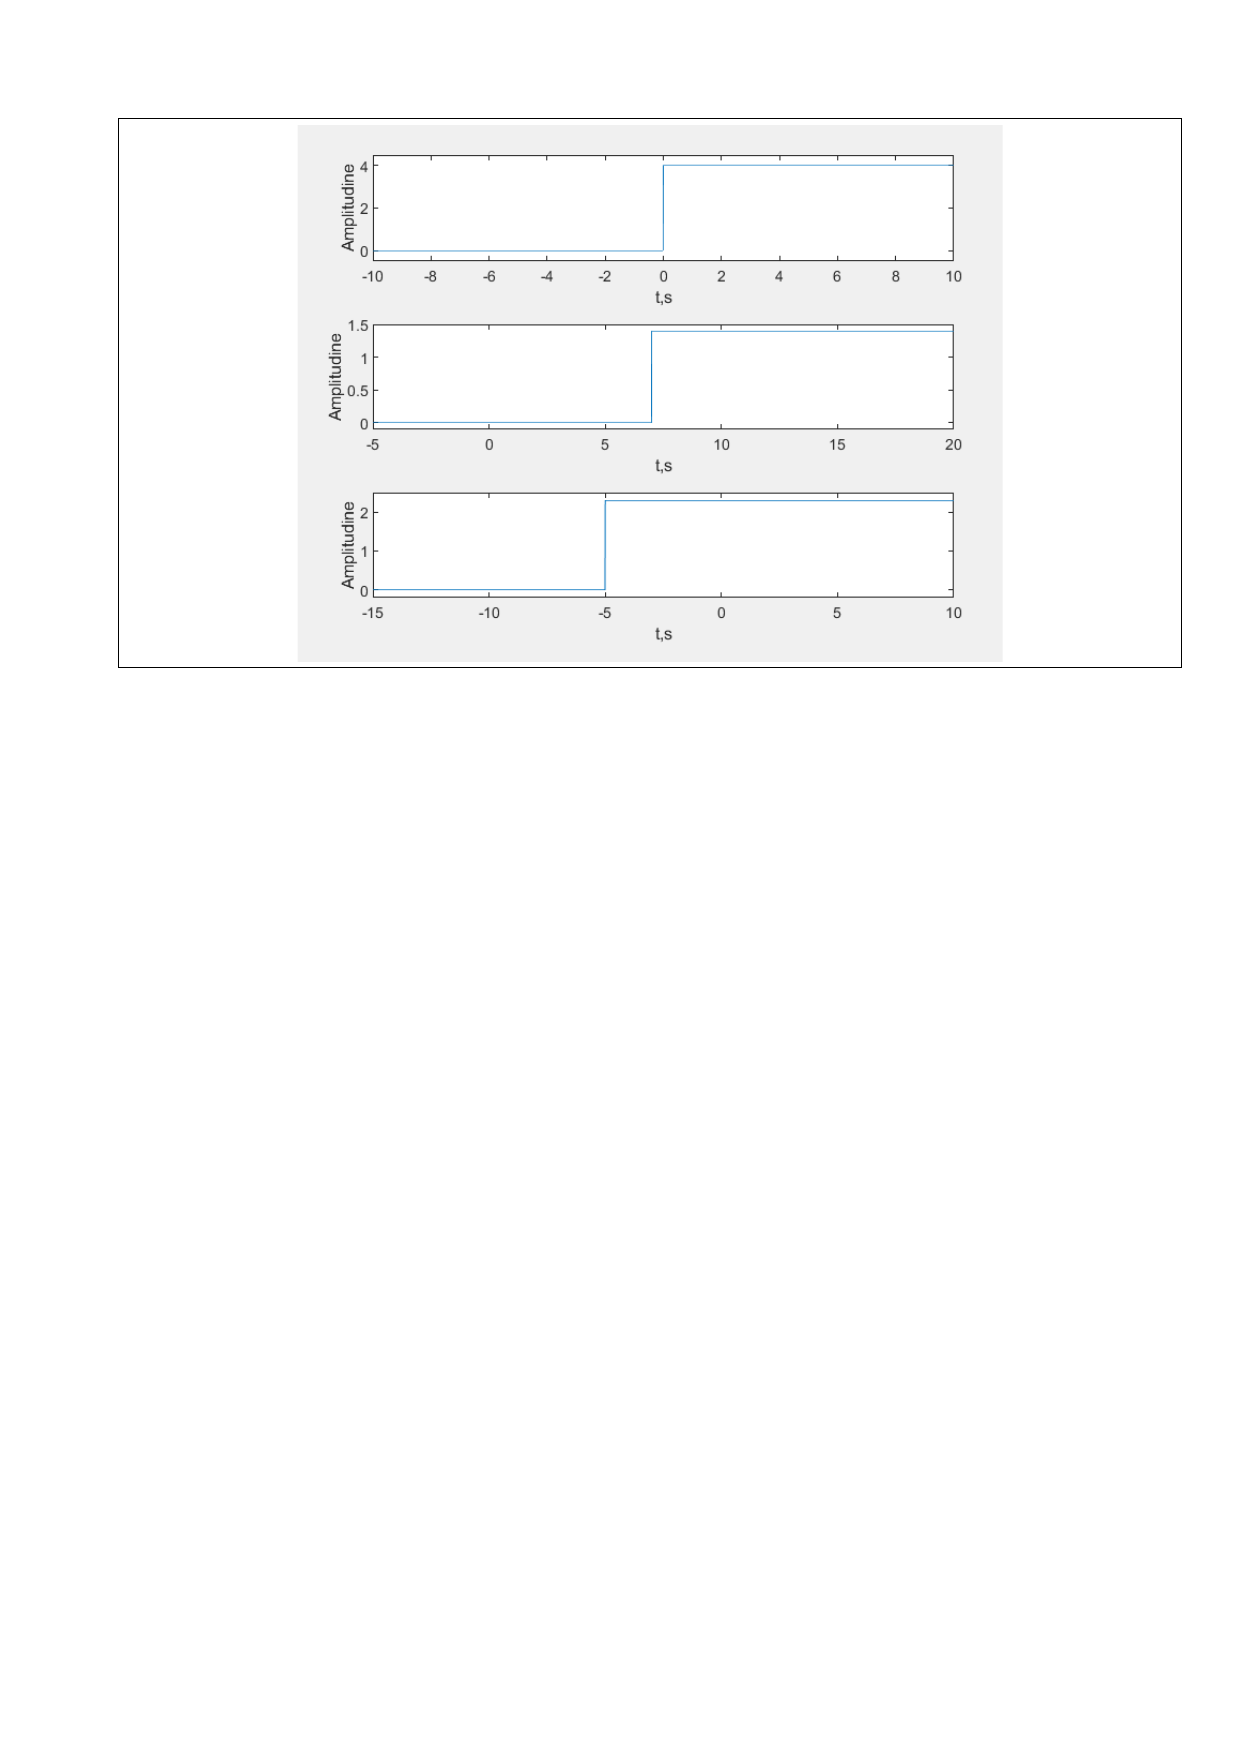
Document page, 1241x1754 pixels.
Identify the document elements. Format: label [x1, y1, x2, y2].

picture [297, 125, 1003, 662]
table_cell [119, 119, 1181, 667]
